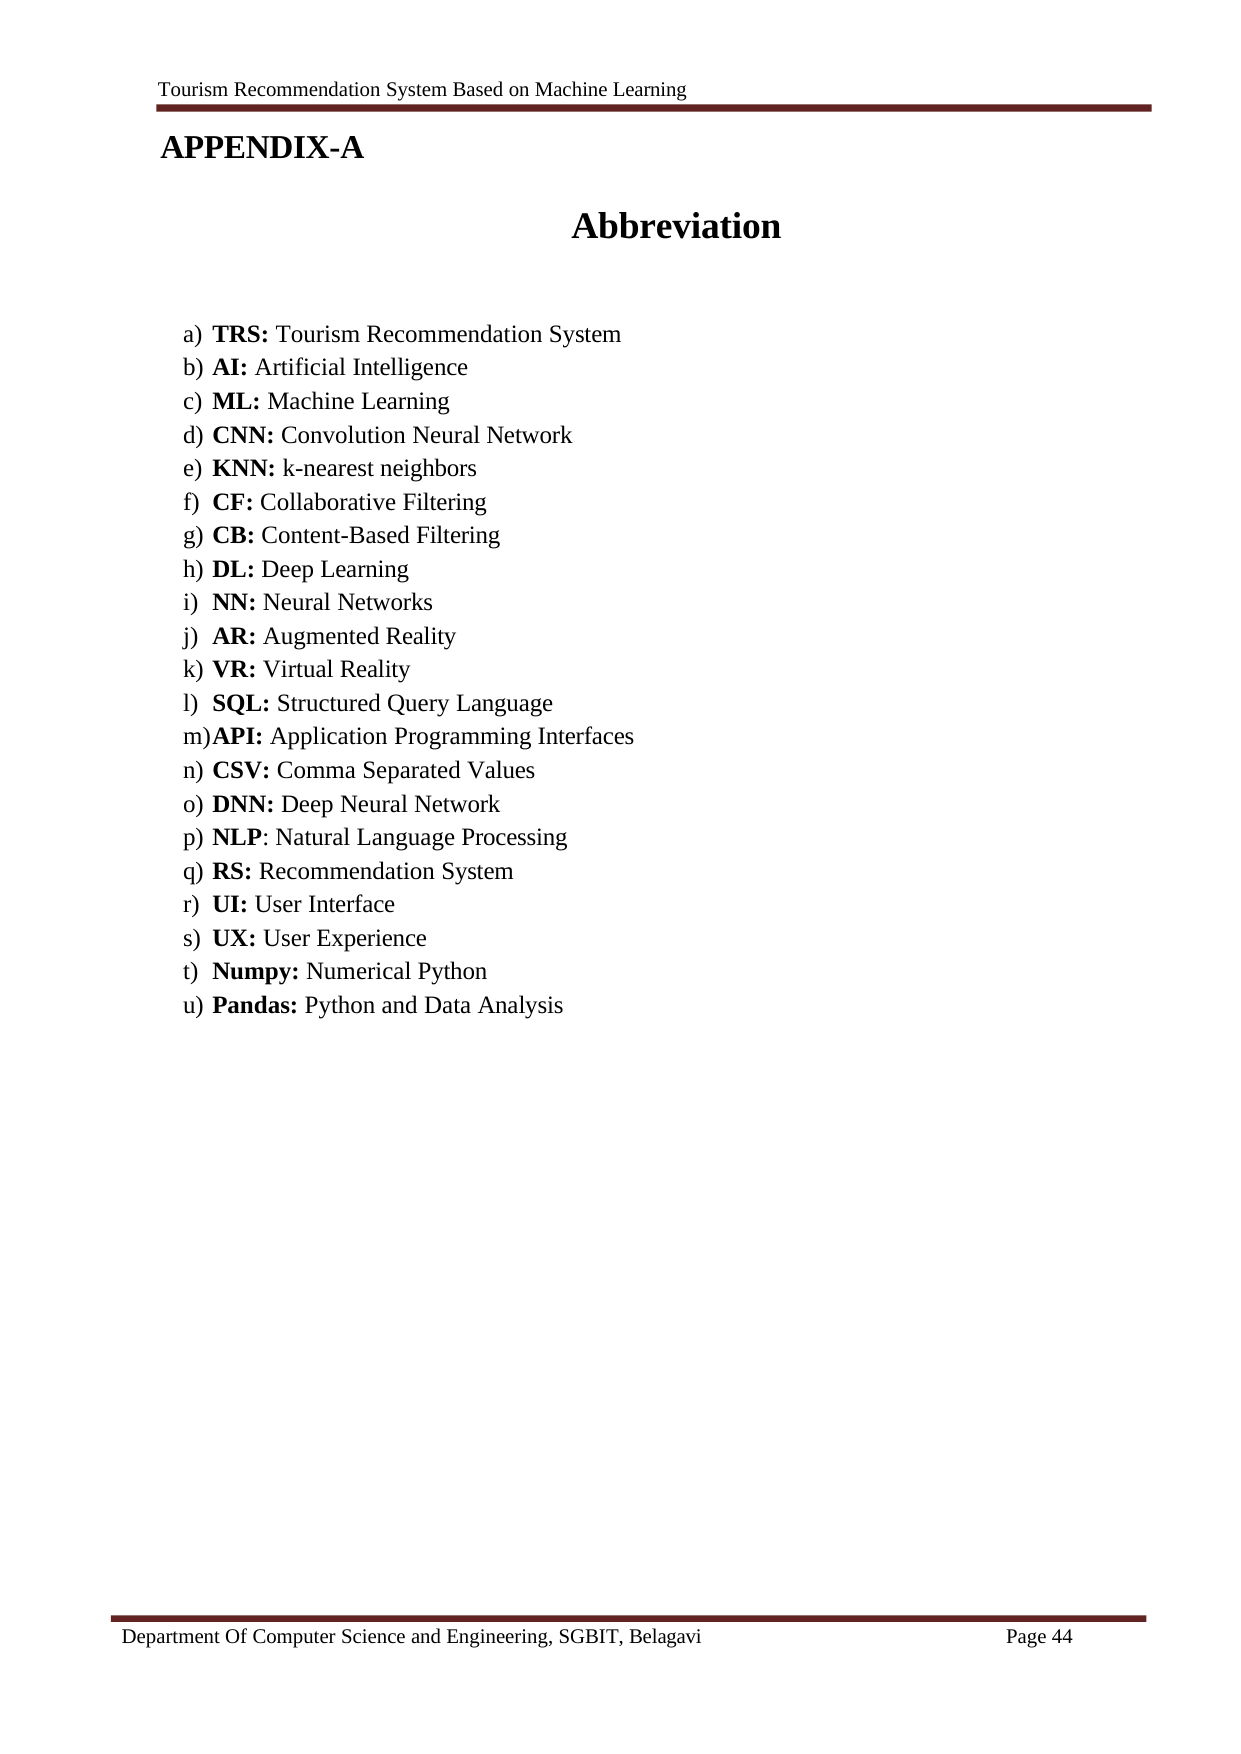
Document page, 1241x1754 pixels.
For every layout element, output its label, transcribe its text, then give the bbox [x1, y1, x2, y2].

list TRS: Tourism Recommendation System [183, 319, 1186, 348]
list UX: User Experience [183, 923, 1186, 951]
list CF: Collaborative Filtering [183, 487, 1186, 515]
list AR: Augmented Reality [183, 621, 1186, 650]
list NN: Neural Networks [183, 587, 1186, 616]
list CB: Content-Based Filtering [183, 520, 1186, 549]
subtitle APPENDIX-A [160, 127, 371, 166]
subtitle Abbreviation [571, 204, 1186, 247]
list UI: User Interface [183, 889, 1186, 918]
list RS: Recommendation System [183, 856, 1186, 884]
list KNN: k-nearest neighbors [183, 453, 1186, 482]
list NLP: Natural Language Processing [183, 822, 1186, 851]
list VR: Virtual Reality [183, 654, 1186, 683]
list DL: Deep Learning [183, 554, 1186, 582]
list CSV: Comma Separated Values [183, 755, 1186, 784]
list ML: Machine Learning [183, 386, 1186, 415]
list Numpy: Numerical Python [183, 956, 1186, 985]
list SQL: Structured Query Language [183, 688, 1186, 717]
list CNN: Convolution Neural Network [183, 420, 1186, 448]
list Pandas: Python and Data Analysis [183, 990, 1186, 1019]
list DNN: Deep Neural Network [183, 789, 1186, 817]
list AI: Artificial Intelligence [183, 352, 1186, 381]
list API: Application Programming Interfaces [183, 721, 1186, 750]
